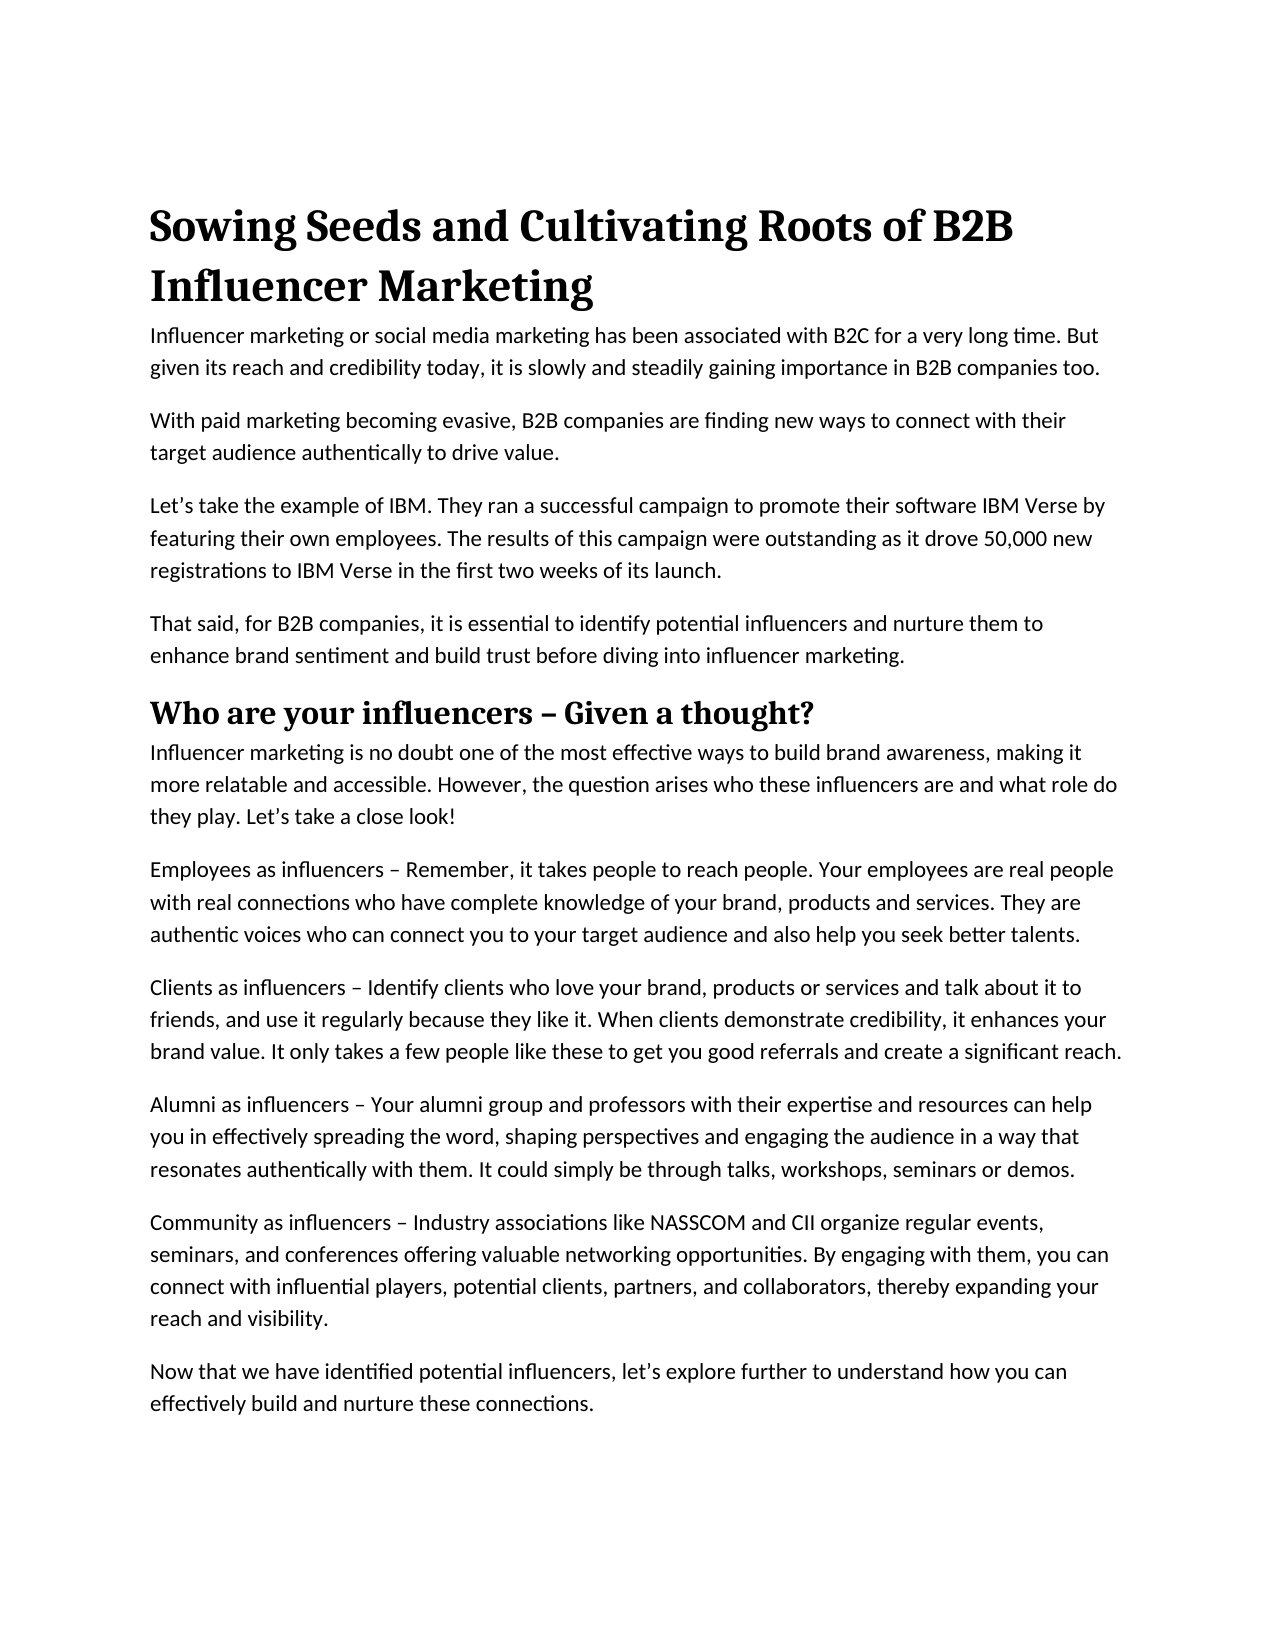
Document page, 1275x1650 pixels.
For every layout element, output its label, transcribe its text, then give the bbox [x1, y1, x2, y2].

text Influencer marketing is no doubt one of the most effective ways to build brand awareness, making it more relatable and accessible. However, the question arises who these influencers are and what role do they play. Let’s take a close look! [150, 738, 1125, 831]
text Clients as influencers – Identify clients who love your brand, products or services and talk about it to friends, and use it regularly because they like it. When clients demonstrate credibility, it enhances your brand value. It only takes a few people like these to get you good referrals and create a significant reach. [150, 973, 1125, 1065]
text Let’s take the example of IBM. They ran a successful campaign to promote their software IBM Verse by featuring their own employees. The results of this campaign were outstanding as it drove 50,000 new registrations to IBM Verse in the first two weeks of its launch. [150, 491, 1125, 584]
text Community as influencers – Industry associations like NASSCOM and CII organize regular events, seminars, and conferences offering valuable networking opportunities. By engaging with them, you can connect with influential players, potential clients, partners, and collaborators, thereby expanding your reach and visibility. [150, 1208, 1125, 1332]
subtitle Who are your influencers – Given a thought? [150, 694, 1125, 732]
text That said, for B2B companies, it is essential to identify potential influencers and nurture them to enhance brand sentiment and build trust before diving into influencer marketing. [150, 609, 1125, 669]
text Now that we have identified potential influencers, let’s explore further to understand how you can effectively build and nurture these connections. [150, 1357, 1125, 1417]
text Alumni as influencers – Your alumni group and professors with their expertise and resources can help you in effectively spreading the word, shaping perspectives and engaging the audience in a way that resonates authentically with them. It could simply be through talks, workshops, seminars or demos. [150, 1090, 1125, 1183]
text With paid marketing becoming evasive, B2B companies are finding new ways to connect with their target audience authentically to drive value. [150, 406, 1125, 466]
subtitle Sowing Seeds and Cultivating Roots of B2B Influencer Marketing [150, 200, 1125, 313]
text Employees as influencers – Remember, it takes people to reach people. Your employees are real people with real connections who have complete knowledge of your brand, products and services. They are authentic voices who can connect you to your target audience and also help you seek better talents. [150, 856, 1125, 948]
text Influencer marketing or social media marketing has been associated with B2C for a very long time. But given its reach and credibility today, it is slowly and steadily gaining importance in B2B companies too. [150, 321, 1125, 381]
